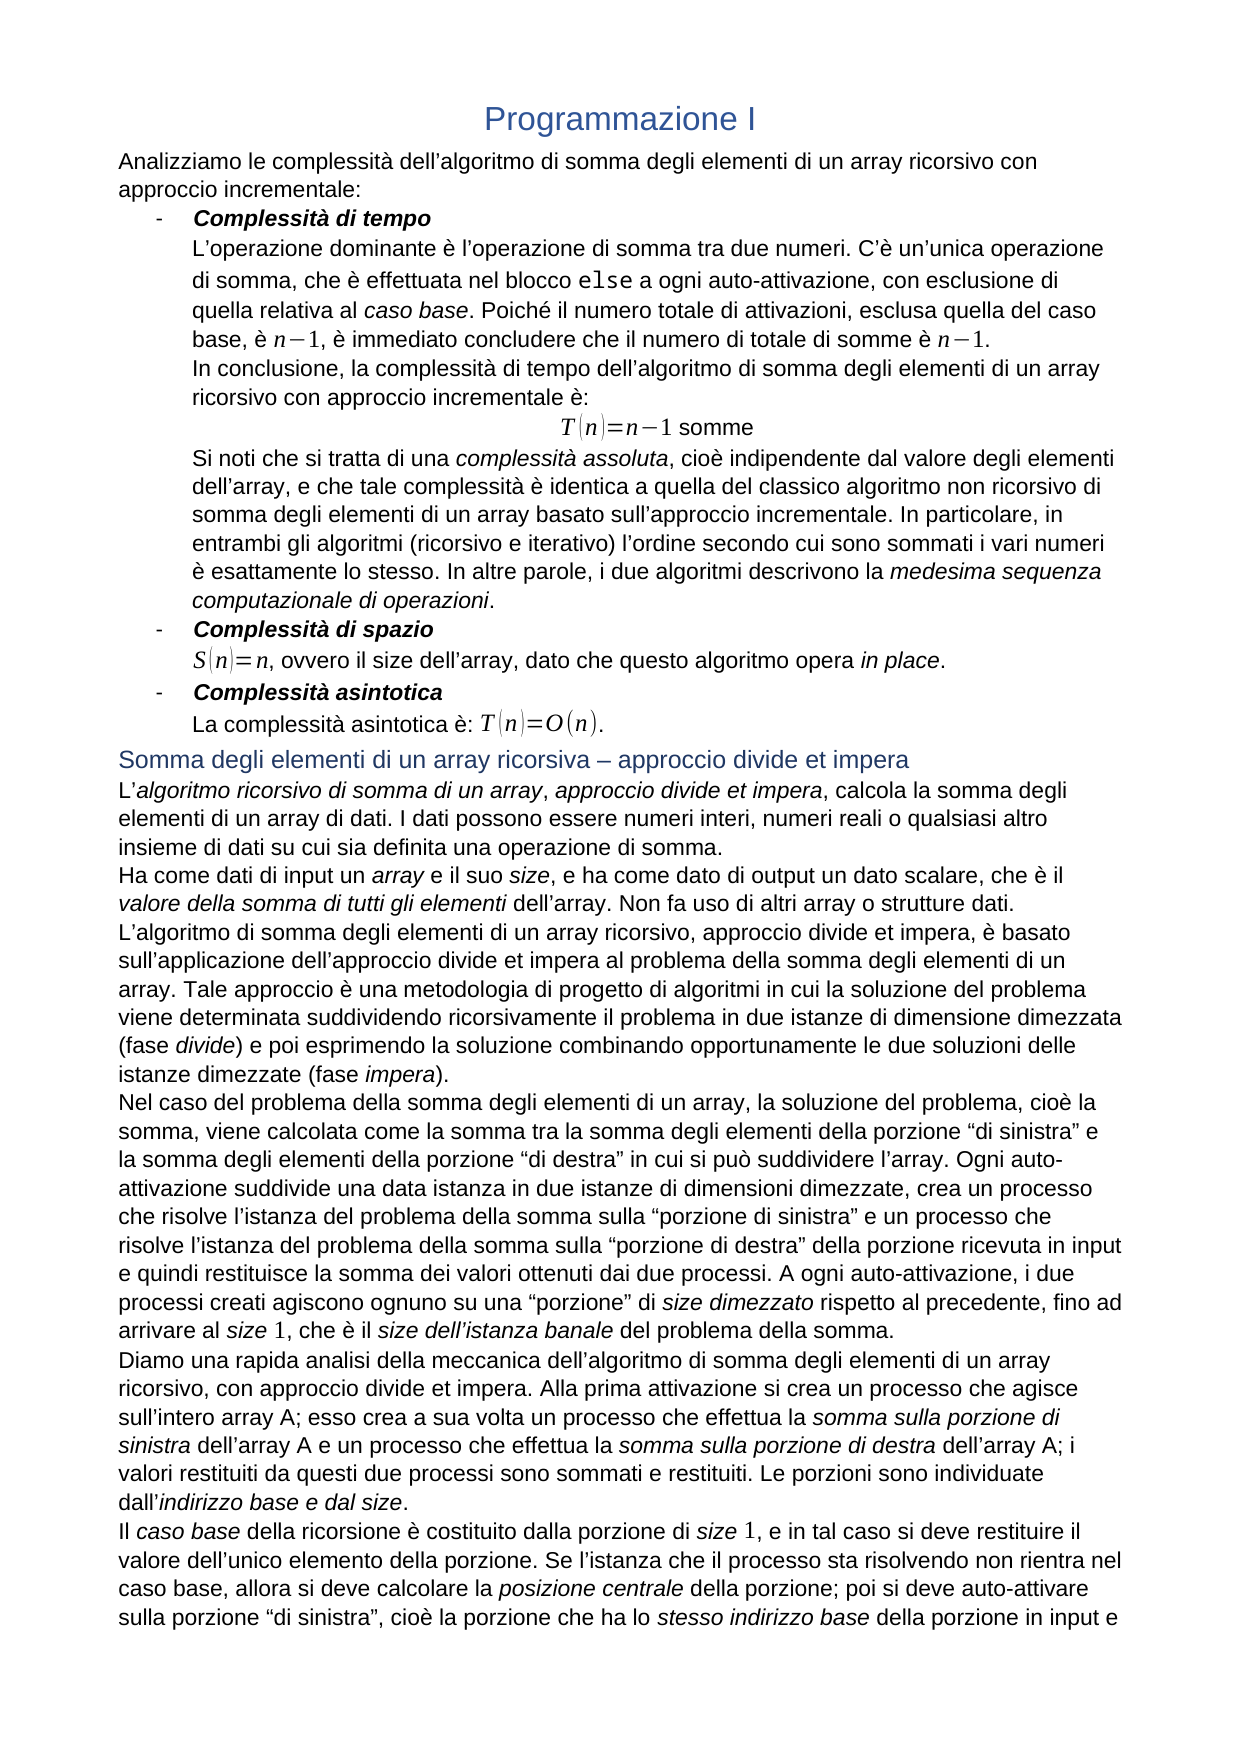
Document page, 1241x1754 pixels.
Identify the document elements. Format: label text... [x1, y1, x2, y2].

list Complessità asintotica [156, 678, 1122, 706]
text Nel caso del problema della somma degli elementi di un array, la soluzione del problema, cioè la somma, viene calcolata come la somma tra la somma degli elementi della porzione “di sinistra” e la somma degli elementi della porzione “di destra” in cui si può suddividere l’array. Ogni auto-attivazione suddivide una data istanza in due istanze di dimensioni dimezzate, crea un processo che risolve l’istanza del problema della somma sulla “porzione di sinistra” e un processo che risolve l’istanza del problema della somma sulla “porzione di destra” della porzione ricevuta in input e quindi restituisce la somma dei valori ottenuti dai due processi. A ogni auto-attivazione, i due processi creati agiscono ognuno su una “porzione” di size dimezzato rispetto al precedente, fino ad arrivare al size , che è il size dell’istanza banale del problema della somma. [118, 1089, 1122, 1344]
text , ovvero il size dell’array, dato che questo algoritmo opera in place. [192, 645, 1122, 676]
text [118, 1517, 1122, 1630]
text L’operazione dominante è l’operazione di somma tra due numeri. C’è un’unica operazione di somma, che è effettuata nel blocco else a ogni auto-attivazione, con esclusione di quella relativa al caso base. Poiché il numero totale di attivazioni, esclusa quella del caso base, è , è immediato concludere che il numero di totale di somme è . [192, 235, 1122, 353]
text Ha come dati di input un array e il suo size, e ha come dato di output un dato scalare, che è il valore della somma di tutti gli elementi dell’array. Non fa uso di altri array o strutture dati. [118, 862, 1122, 917]
subtitle Somma degli elementi di un array ricorsiva – approccio divide et impera [118, 746, 1122, 774]
text L’algoritmo di somma degli elementi di un array ricorsivo, approccio divide et impera, è basato sull’applicazione dell’approccio divide et impera al problema della somma degli elementi di un array. Tale approccio è una metodologia di progetto di algoritmi in cui la soluzione del problema viene determinata suddividendo ricorsivamente il problema in due istanze di dimensione dimezzata (fase divide) e poi esprimendo la soluzione combinando opportunamente le due soluzioni delle istanze dimezzate (fase impera). [118, 919, 1122, 1087]
text Diamo una rapida analisi della meccanica dell’algoritmo di somma degli elementi di un array ricorsivo, con approccio divide et impera. Alla prima attivazione si crea un processo che agisce sull’intero array A; esso crea a sua volta un processo che effettua la somma sulla porzione di sinistra dell’array A e un processo che effettua la somma sulla porzione di destra dell’array A; i valori restituiti da questi due processi sono sommati e restituiti. Le porzioni sono individuate dall’indirizzo base e dal size. [118, 1347, 1122, 1515]
text L’algoritmo ricorsivo di somma di un array, approccio divide et impera, calcola la somma degli elementi di un array di dati. I dati possono essere numeri interi, numeri reali o qualsiasi altro insieme di dati su cui sia definita una operazione di somma. [118, 777, 1122, 860]
list Complessità di tempo [156, 204, 1122, 232]
text La complessità asintotica è: . [118, 708, 1122, 739]
text Analizziamo le complessità dell’algoritmo di somma degli elementi di un array ricorsivo con approccio incrementale: [118, 148, 1122, 202]
text somme [192, 412, 1122, 442]
list Complessità di spazio [156, 615, 1122, 643]
text Si noti che si tratta di una complessità assoluta, cioè indipendente dal valore degli elementi dell’array, e che tale complessità è identica a quella del classico algoritmo non ricorsivo di somma degli elementi di un array basato sull’approccio incrementale. In particolare, in entrambi gli algoritmi (ricorsivo e iterativo) l’ordine secondo cui sono sommati i vari numeri è esattamente lo stesso. In altre parole, i due algoritmi descrivono la medesima sequenza computazionale di operazioni. [192, 444, 1122, 613]
text In conclusione, la complessità di tempo dell’algoritmo di somma degli elementi di un array ricorsivo con approccio incrementale è: [192, 355, 1122, 410]
